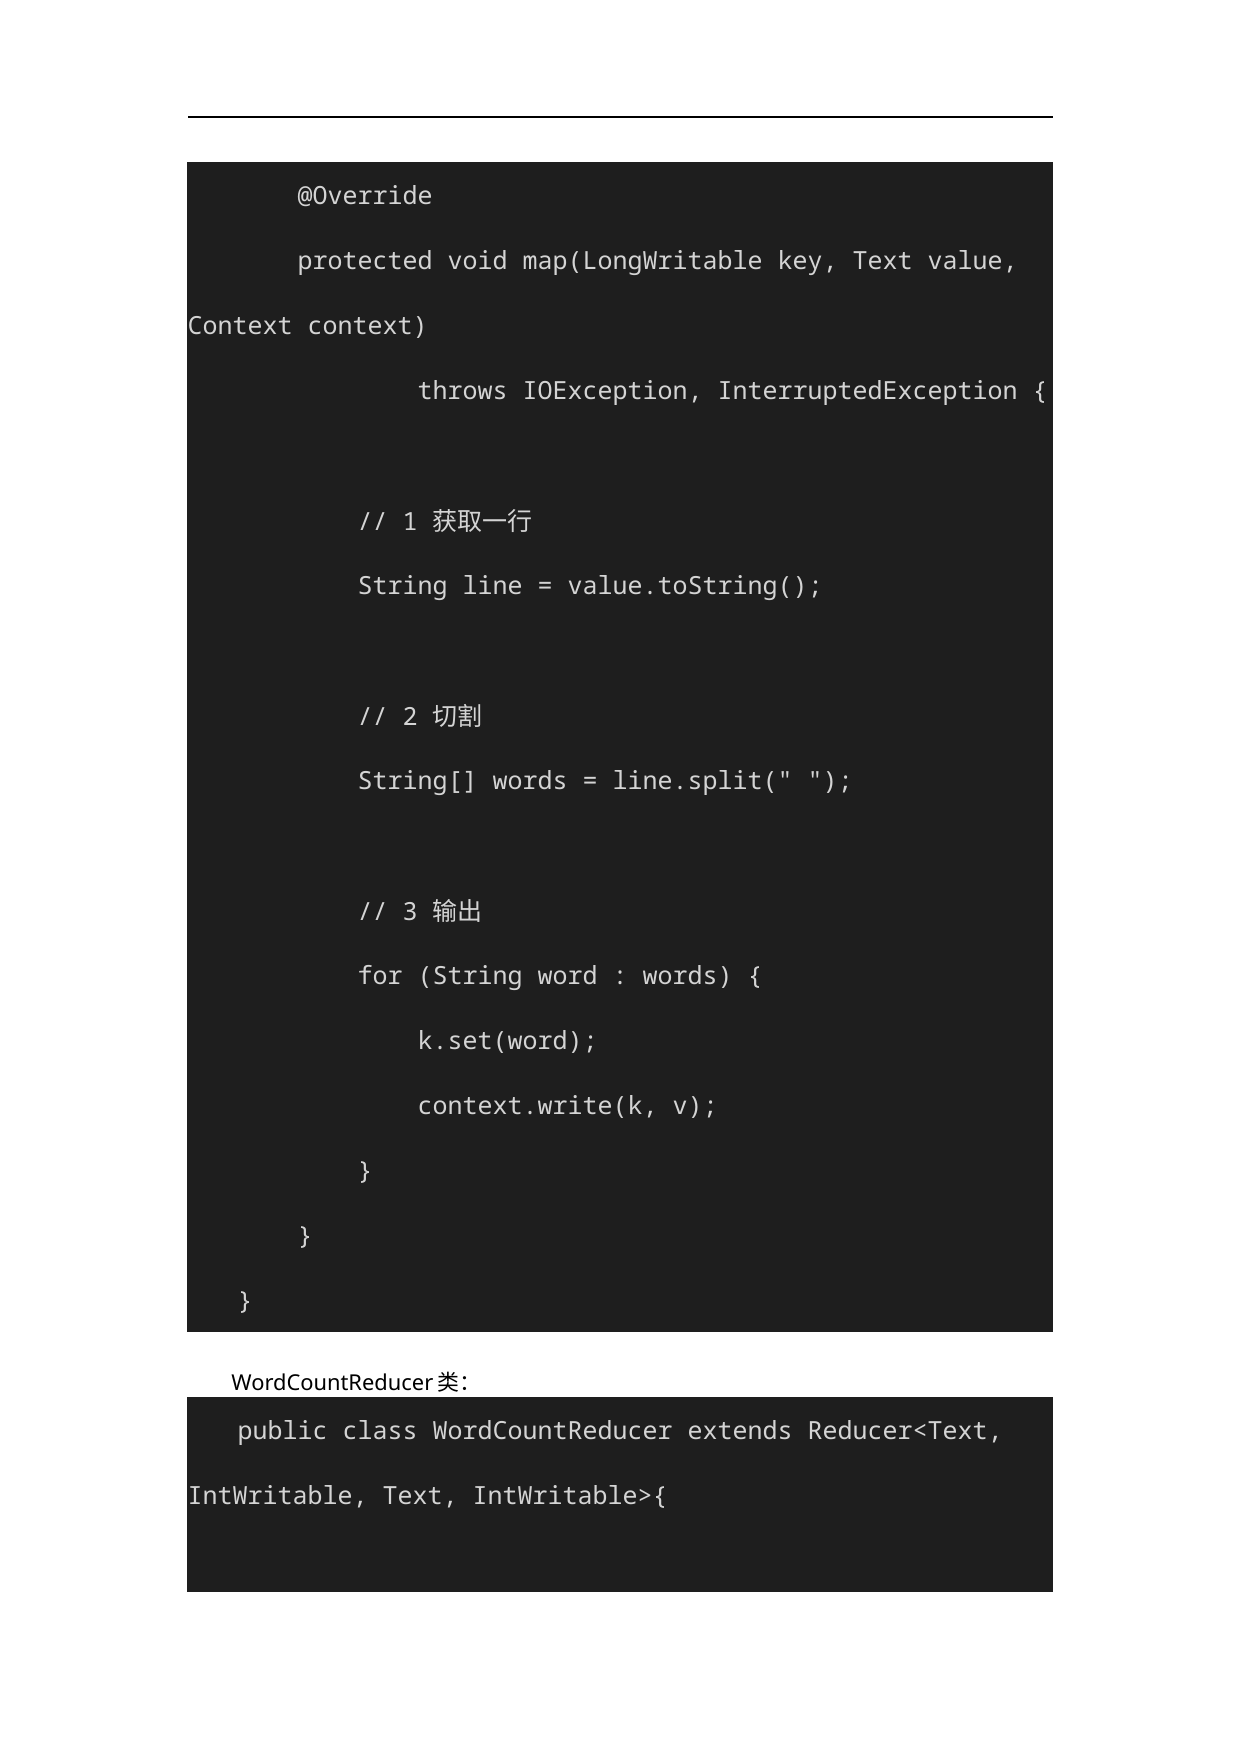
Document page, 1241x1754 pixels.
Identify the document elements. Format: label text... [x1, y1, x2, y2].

text // 3 输出 [187, 877, 1053, 942]
text String[] words = line.split(" "); [187, 747, 1053, 812]
text // 1 获取一行 [187, 487, 1053, 552]
text } [187, 1202, 1053, 1267]
text context.write(k, v); [187, 1072, 1053, 1137]
text @Override [187, 162, 1053, 227]
text throws IOException, InterruptedException { [187, 357, 1053, 422]
text String line = value.toString(); [187, 552, 1053, 617]
text k.set(word); [187, 1007, 1053, 1072]
text protected void map(LongWritable key, Text value, Context context) [187, 227, 1053, 357]
text } [187, 1137, 1053, 1202]
text } [187, 1267, 1053, 1332]
text for (String word : words) { [187, 942, 1053, 1007]
text WordCountReducer类： [187, 1364, 1053, 1397]
text // 2 切割 [187, 682, 1053, 747]
text public class WordCountReducer extends Reducer<Text, IntWritable, Text, IntWritable>{ [187, 1397, 1053, 1527]
